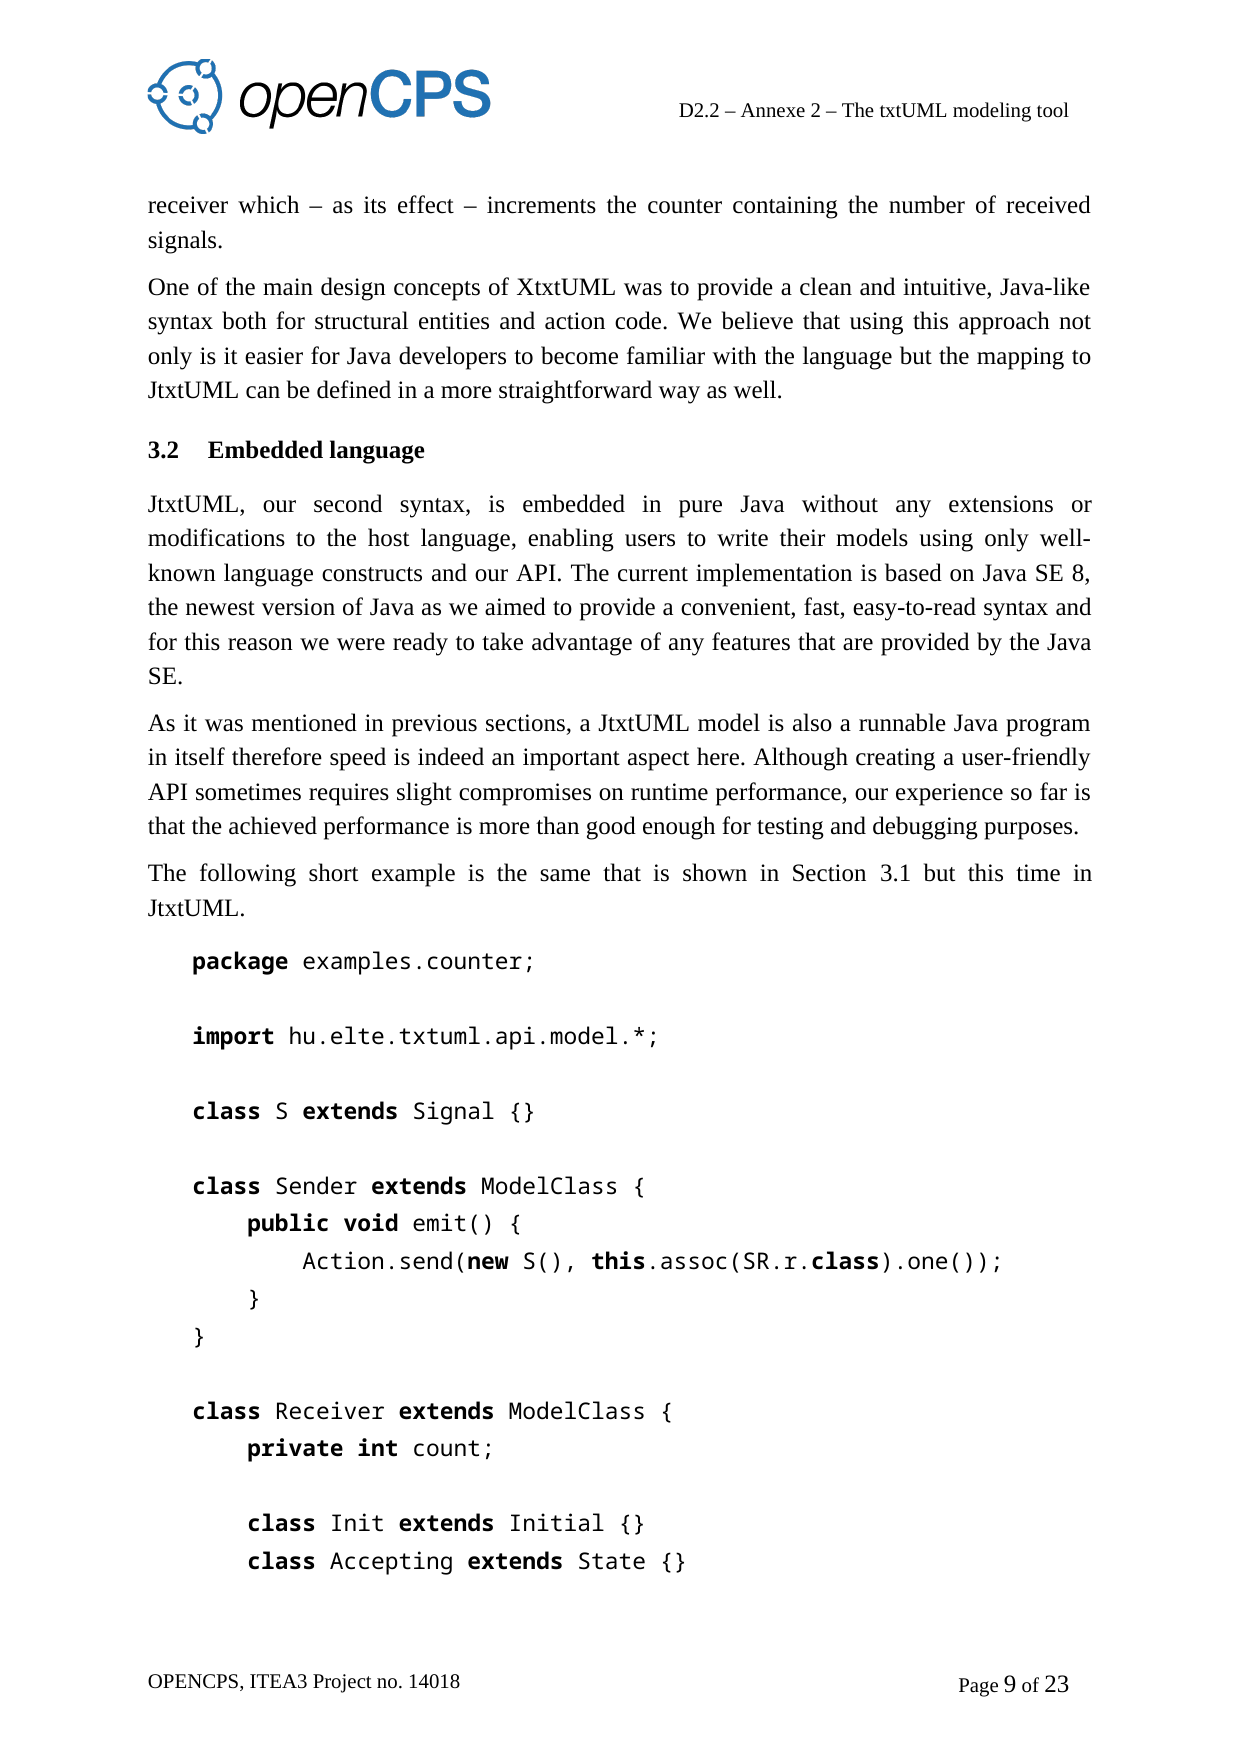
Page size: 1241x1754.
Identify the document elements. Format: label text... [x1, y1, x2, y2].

picture [147, 59, 493, 134]
text One of the main design concepts of XtxtUML was to provide a clean and intuitive, Java-like syntax both for structural entities and action code. We believe that using this approach not only is it easier for Java developers to become familiar with the language but the mapping to JtxtUML can be defined in a more straightforward way as well. [148, 272, 1092, 404]
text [148, 191, 1092, 254]
text JtxtUML, our second syntax, is embedded in pure Java without any extensions or modifications to the host language, enabling users to write their models using only well-known language constructs and our API. The current implementation is based on Java SE 8, the newest version of Java as we aimed to provide a convenient, fast, easy-to-read syntax and for this reason we were ready to take advantage of any features that are provided by the Java SE. [148, 489, 1092, 690]
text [192, 945, 1092, 1576]
text As it was mentioned in previous sections, a JtxtUML model is also a runnable Java program in itself therefore speed is indeed an important aspect here. Although creating a user-friendly API sometimes requires slight compromises on runtime performance, our experience so far is that the achieved performance is more than good enough for testing and debugging purposes. [148, 708, 1092, 840]
subtitle Embedded language [148, 435, 1092, 464]
text The following short example is the same that is shown in Section 3.1 but this time in JtxtUML. [148, 858, 1092, 921]
